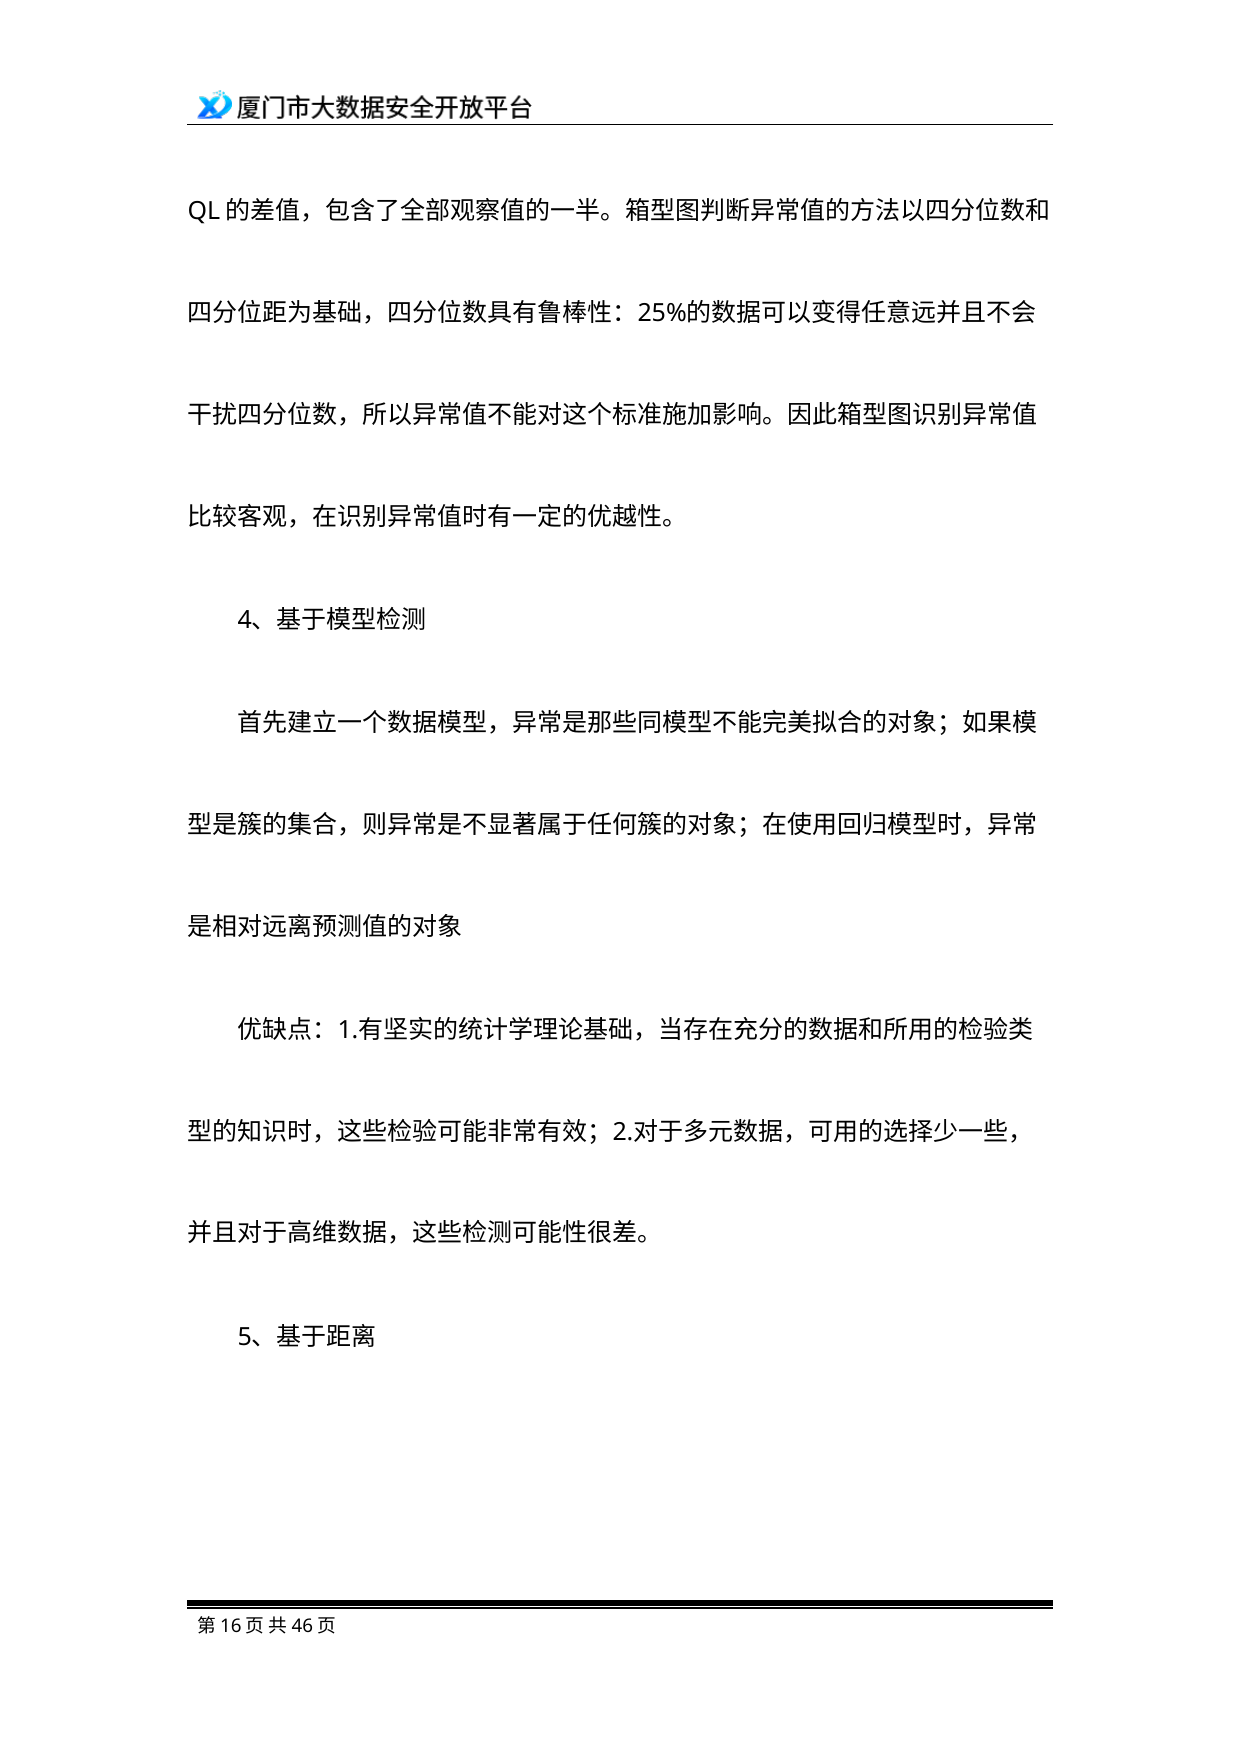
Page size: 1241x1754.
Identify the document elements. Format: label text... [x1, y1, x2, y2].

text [187, 175, 1053, 548]
text 5、基于距离 [187, 1300, 1053, 1368]
text 4、基于模型检测 [187, 583, 1053, 651]
text 首先建立一个数据模型，异常是那些同模型不能完美拟合的对象；如果模型是簇的集合，则异常是不显著属于任何簇的对象；在使用回归模型时，异常是相对远离预测值的对象 [187, 687, 1053, 958]
text 优缺点：1.有坚实的统计学理论基础，当存在充分的数据和所用的检验类型的知识时，这些检验可能非常有效；2.对于多元数据，可用的选择少一些，并且对于高维数据，这些检测可能性很差。 [187, 993, 1053, 1265]
picture [197, 88, 534, 122]
